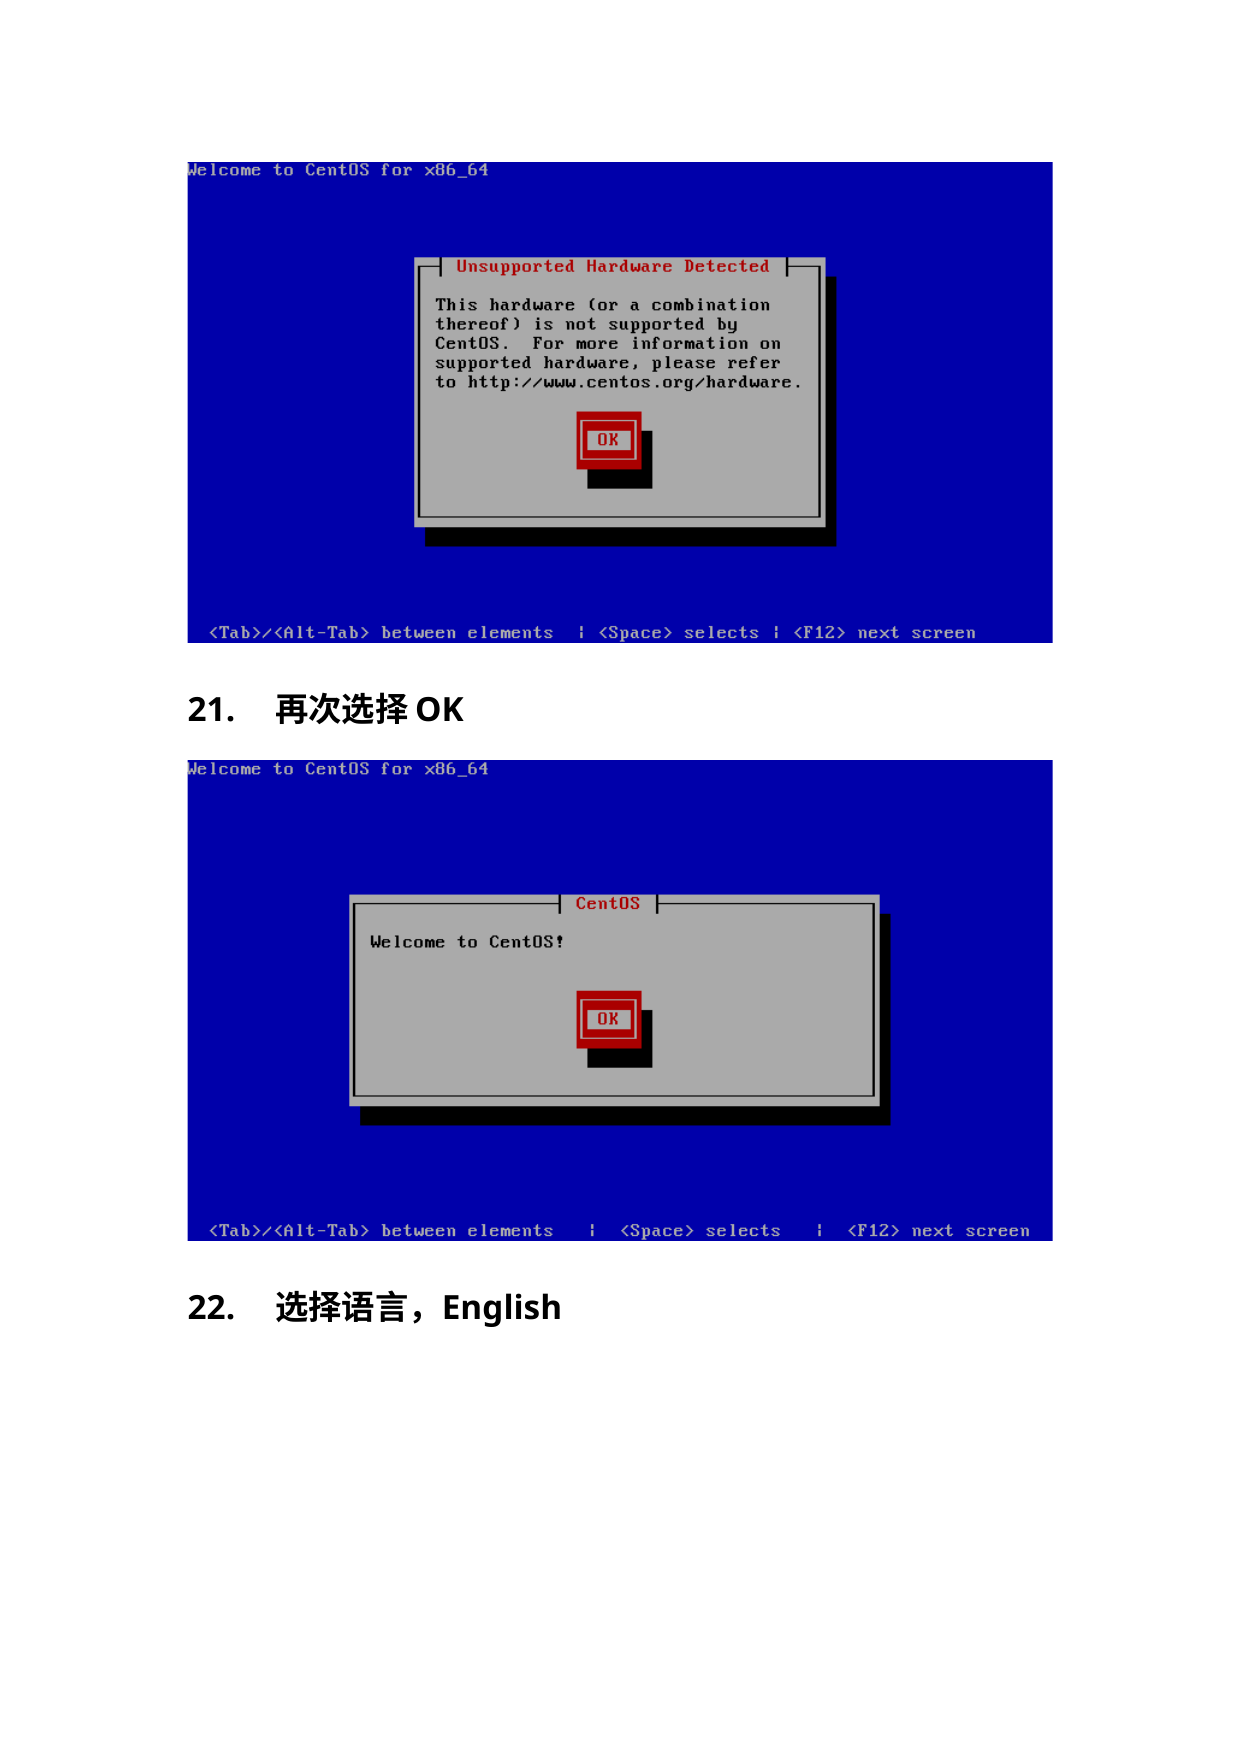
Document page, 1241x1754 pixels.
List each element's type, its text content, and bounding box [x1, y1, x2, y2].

subtitle 选择语言，English [187, 1273, 1053, 1338]
picture [187, 162, 1053, 643]
picture [187, 760, 1053, 1241]
subtitle 再次选择OK [187, 674, 1053, 739]
